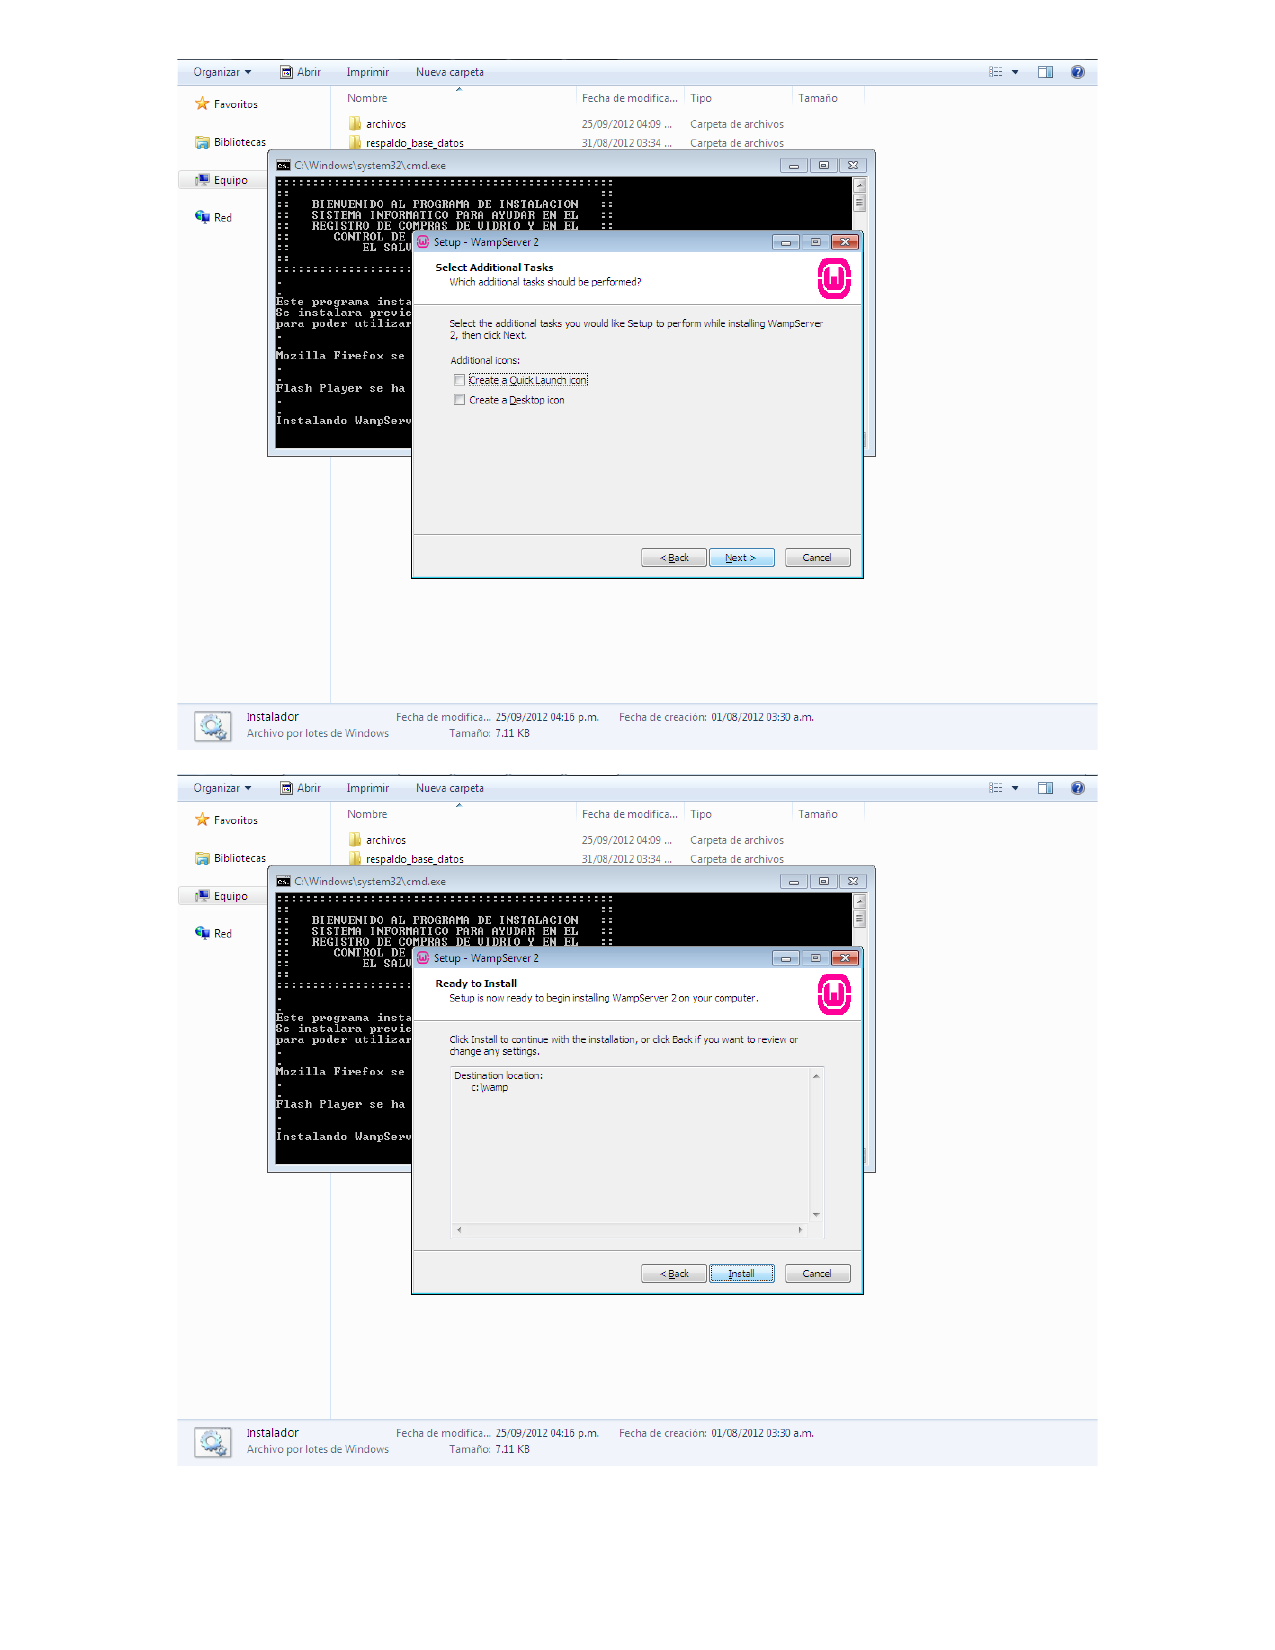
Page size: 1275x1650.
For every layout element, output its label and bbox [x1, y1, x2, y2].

picture [177, 774, 1098, 1466]
picture [177, 59, 1098, 750]
